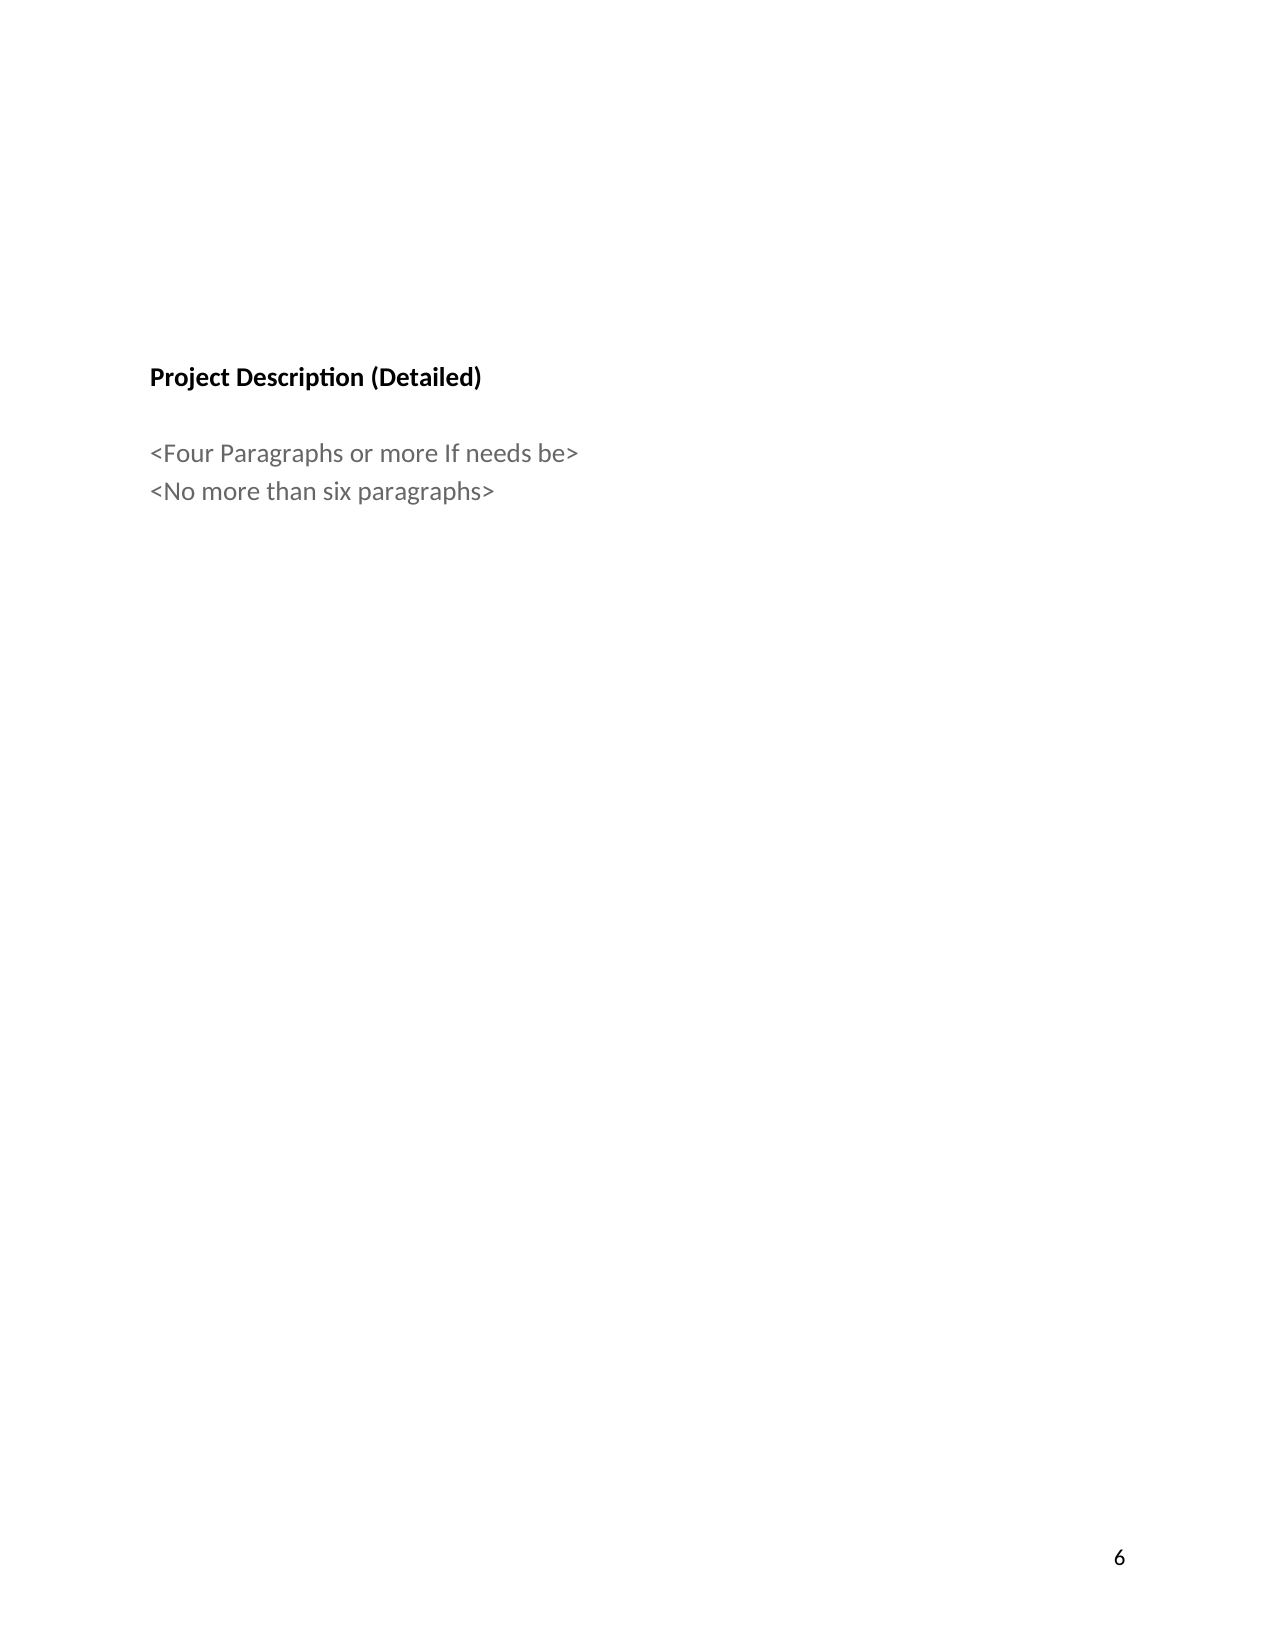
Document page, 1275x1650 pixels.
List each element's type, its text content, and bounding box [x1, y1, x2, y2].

text <No more than six paragraphs> [150, 474, 1125, 507]
subtitle Project Description (Detailed) [150, 360, 1125, 393]
text <Four Paragraphs or more If needs be> [150, 436, 1125, 469]
